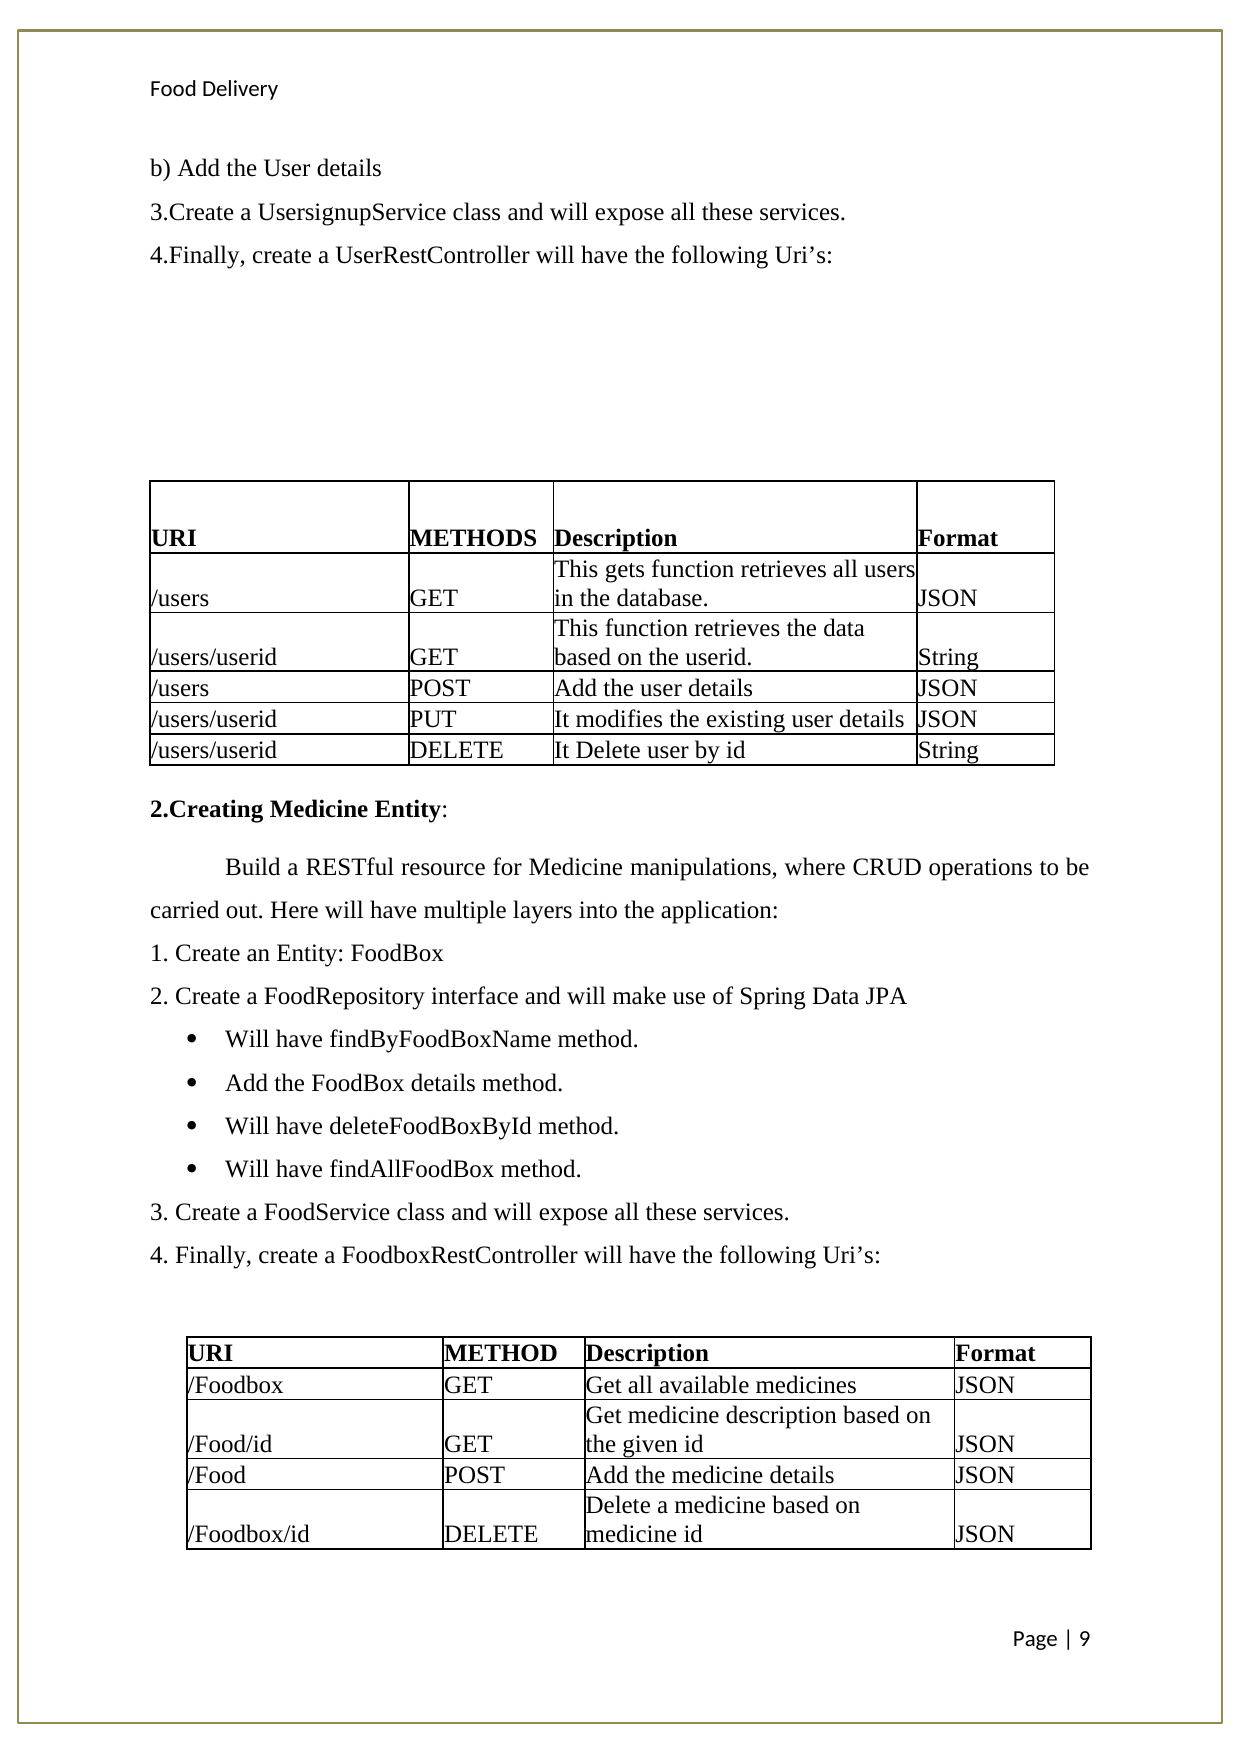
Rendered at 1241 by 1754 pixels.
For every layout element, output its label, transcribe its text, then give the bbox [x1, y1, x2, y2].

table_header Description [586, 1338, 954, 1367]
table_cell /Foodbox/id [188, 1490, 442, 1548]
list Will have deleteFoodBoxById method. [187, 1111, 1090, 1139]
table_cell Add the medicine details [586, 1459, 954, 1489]
list Add the FoodBox details method. [187, 1068, 1090, 1096]
table_cell /users [151, 554, 408, 611]
list Will have findAllFoodBox method. [187, 1154, 1090, 1183]
table_cell DELETE [444, 1490, 584, 1548]
list Will have findByFoodBoxName method. [187, 1024, 1090, 1053]
table_cell JSON [955, 1490, 1090, 1548]
table_cell Delete a medicine based on medicine id [586, 1490, 954, 1548]
table_header METHOD [444, 1338, 584, 1367]
table_cell GET [444, 1400, 584, 1457]
table_cell GET [410, 613, 553, 670]
text 4. Finally, create a FoodboxRestController will have the following Uri’s: [150, 1240, 1090, 1269]
table_cell /users/userid [151, 703, 408, 733]
text 3.Create a UsersignupService class and will expose all these services. [150, 197, 1090, 225]
text 2. Create a FoodRepository interface and will make use of Spring Data JPA [150, 981, 1090, 1010]
text b) Add the User details [150, 153, 1090, 182]
table_header URI [151, 482, 408, 552]
table_cell GET [444, 1369, 584, 1398]
table_cell This gets function retrieves all users in the database. [554, 554, 916, 611]
table_cell Get all available medicines [586, 1369, 954, 1398]
table_cell GET [410, 554, 553, 611]
table_cell /Food/id [188, 1400, 442, 1457]
table_cell POST [410, 672, 553, 702]
text 1. Create an Entity: FoodBox [150, 938, 1090, 967]
table_cell JSON [955, 1400, 1090, 1457]
table_cell Add the user details [554, 672, 916, 702]
table_cell /users [151, 672, 408, 702]
table_cell /users/userid [151, 735, 408, 764]
table_cell JSON [918, 554, 1054, 611]
table_cell JSON [918, 672, 1054, 702]
table_cell JSON [955, 1369, 1090, 1398]
table_cell Get medicine description based on the given id [586, 1400, 954, 1457]
table_cell It Delete user by id [554, 735, 916, 764]
table_cell This function retrieves the data based on the userid. [554, 613, 916, 670]
table_cell String [918, 735, 1054, 764]
table_header Format [955, 1338, 1090, 1367]
table_cell /Foodbox [188, 1369, 442, 1398]
table_cell /Food [188, 1459, 442, 1489]
table_cell It modifies the existing user details [554, 703, 916, 733]
text 3. Create a FoodService class and will expose all these services. [150, 1197, 1090, 1226]
text Build a RESTful resource for Medicine manipulations, where CRUD operations to be carried out. Here will have multiple layers into the application: [150, 852, 1090, 924]
table_header Format [918, 482, 1054, 552]
table_cell JSON [955, 1459, 1090, 1489]
table_cell DELETE [410, 735, 553, 764]
table_cell /users/userid [151, 613, 408, 670]
text 4.Finally, create a UserRestController will have the following Uri’s: [150, 240, 1090, 268]
table_cell PUT [410, 703, 553, 733]
table_header METHODS [410, 482, 553, 552]
table_cell JSON [918, 703, 1054, 733]
table_header Description [554, 482, 916, 552]
text 2.Creating Medicine Entity: [150, 794, 1090, 823]
table_header URI [188, 1338, 442, 1367]
table_cell String [918, 613, 1054, 670]
table_cell POST [444, 1459, 584, 1489]
